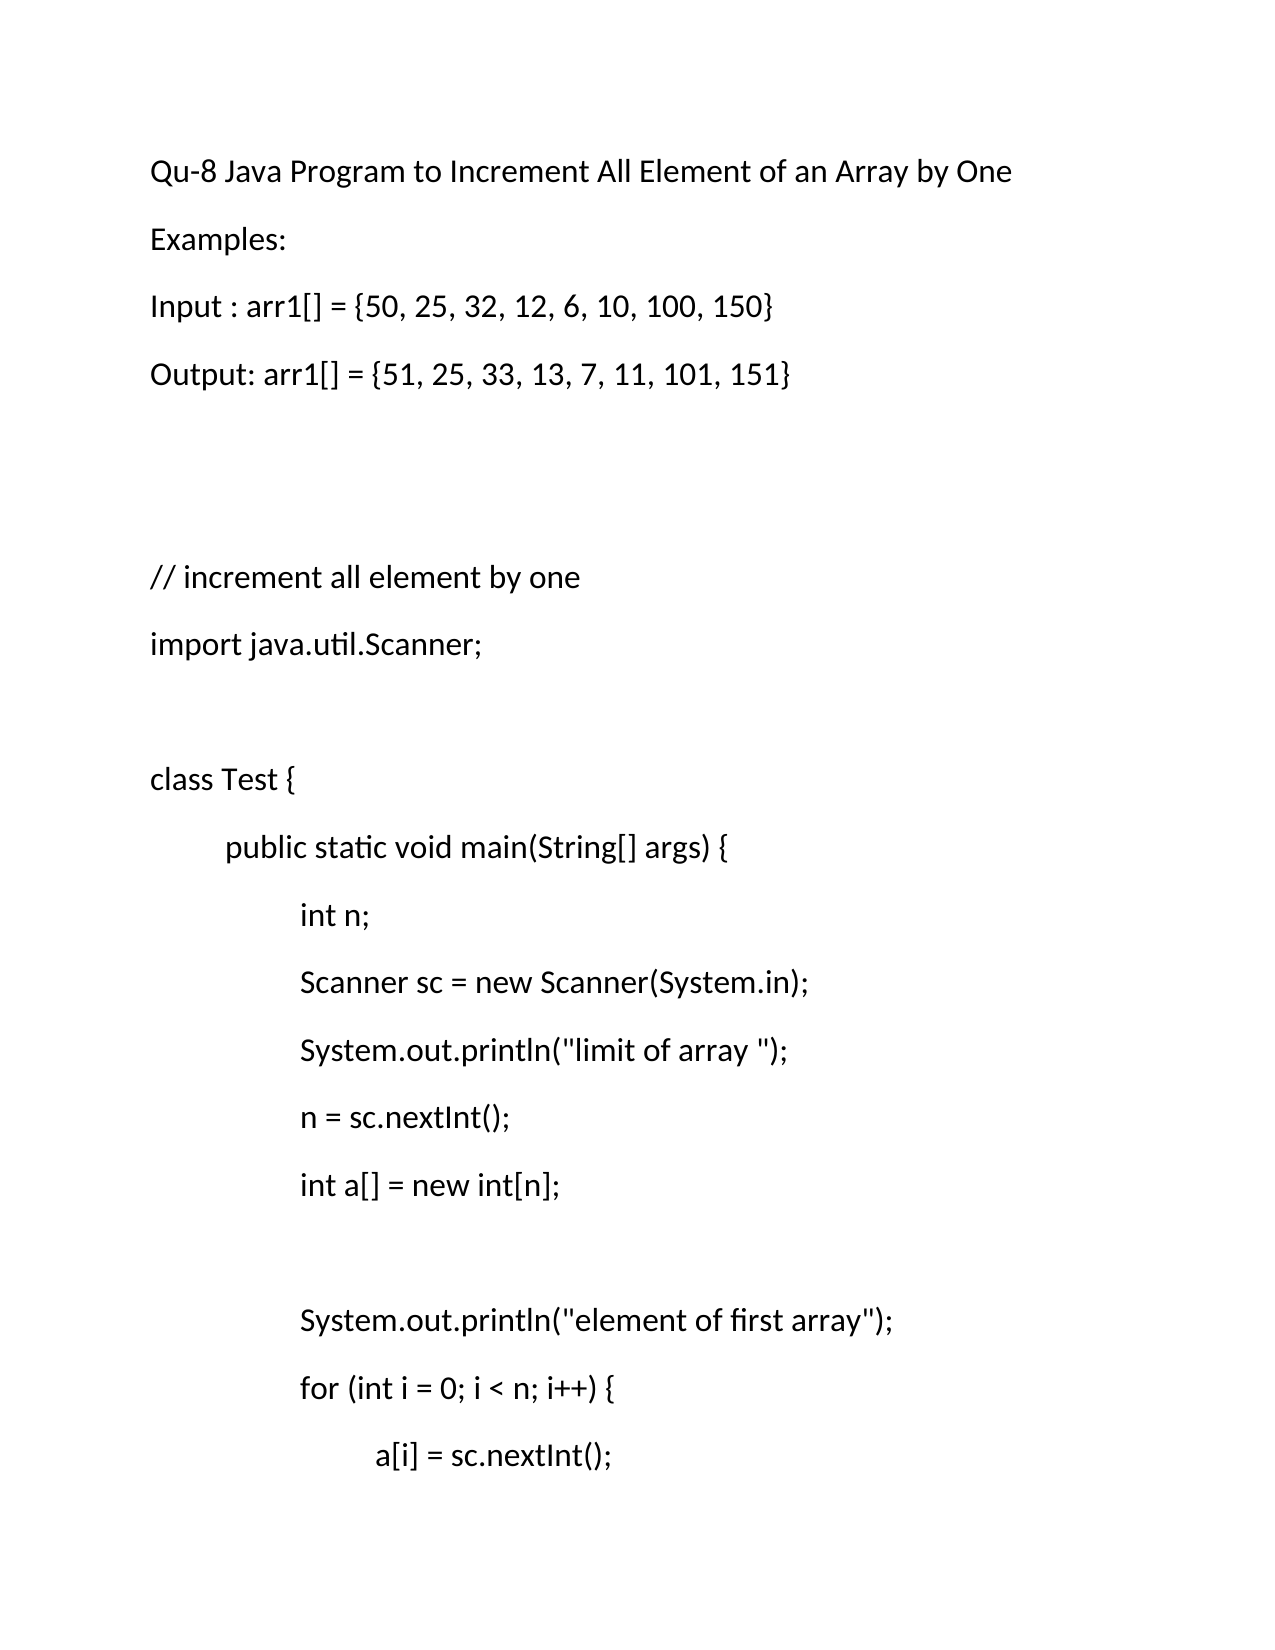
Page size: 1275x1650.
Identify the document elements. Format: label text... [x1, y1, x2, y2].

text int n; [150, 894, 1125, 934]
text n = sc.nextInt(); [150, 1096, 1125, 1137]
text a[i] = sc.nextInt(); [150, 1434, 1125, 1475]
text Examples: [150, 218, 1125, 258]
text // increment all element by one [150, 556, 1125, 596]
text class Test { [150, 758, 1125, 799]
text for (int i = 0; i < n; i++) { [150, 1367, 1125, 1408]
text Scanner sc = new Scanner(System.in); [150, 961, 1125, 1002]
text Output: arr1[] = {51, 25, 33, 13, 7, 11, 101, 151} [150, 353, 1125, 393]
text System.out.println("limit of array "); [150, 1029, 1125, 1069]
text System.out.println("element of first array"); [150, 1299, 1125, 1340]
text int a[] = new int[n]; [150, 1164, 1125, 1205]
text import java.util.Scanner; [150, 623, 1125, 664]
text Input : arr1[] = {50, 25, 32, 12, 6, 10, 100, 150} [150, 285, 1125, 326]
text public static void main(String[] args) { [150, 826, 1125, 867]
text Qu-8 Java Program to Increment All Element of an Array by One [150, 150, 1125, 191]
